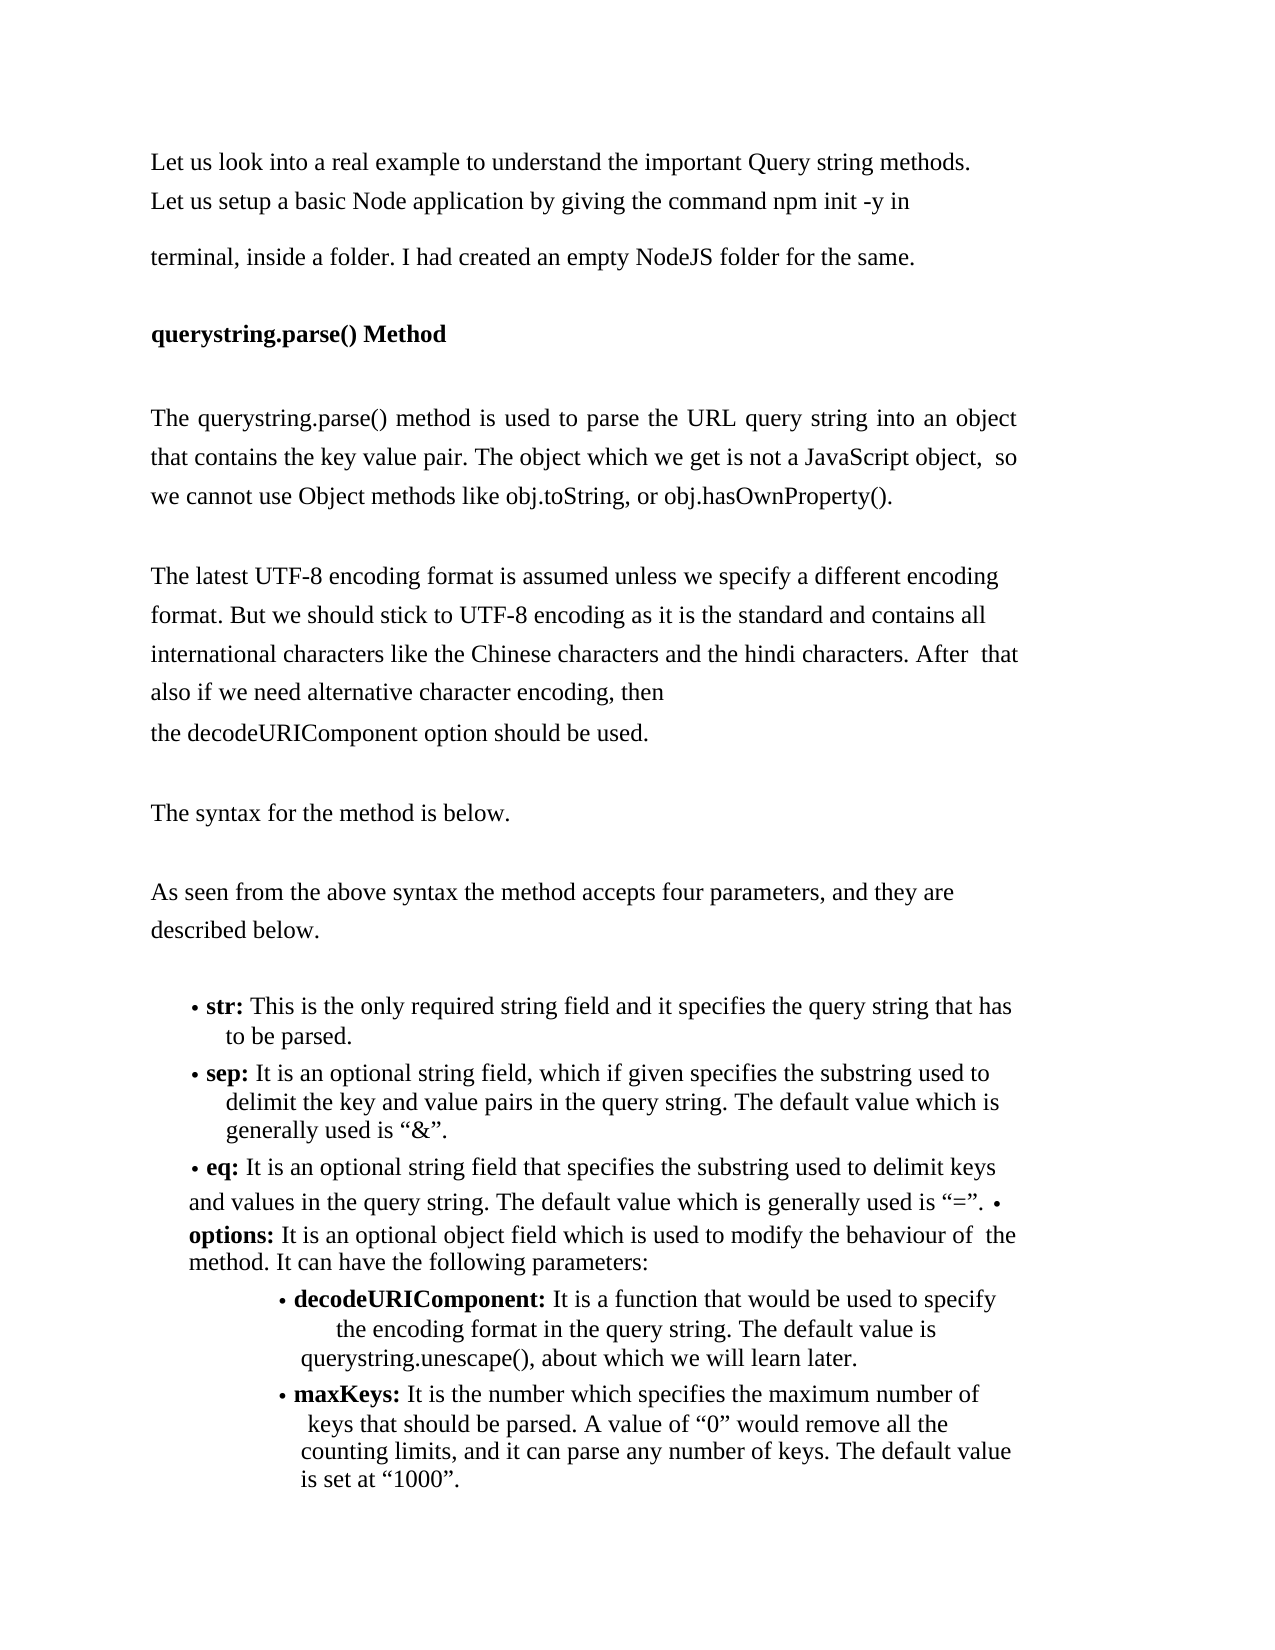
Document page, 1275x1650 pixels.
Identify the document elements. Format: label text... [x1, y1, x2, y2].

text The latest UTF-8 encoding format is assumed unless we specify a different encoding format. But we should stick to UTF-8 encoding as it is the standard and contains all international characters like the Chinese characters and the hindi characters. After that also if we need alternative character encoding, then [150, 561, 1028, 706]
text ∙ decodeURIComponent: It is a function that would be used to specify the encoding format in the query string. The default value is [263, 1277, 1009, 1343]
text terminal, inside a folder. I had created an empty NodeJS folder for the same. querystring.parse() Method [150, 242, 937, 347]
text counting limits, and it can parse any number of keys. The default value is set at “1000”. [300, 1438, 1017, 1493]
text querystring.unescape(), about which we will learn later. [301, 1343, 1266, 1372]
text As seen from the above syntax the method accepts four parameters, and they are described below. [150, 877, 984, 944]
text the decodeURIComponent option should be used. [150, 718, 1266, 747]
text ∙ eq: It is an optional string field that specifies the substring used to delimit keys and values in the query string. The default value which is generally used is “=”. ∙ options: It is an optional object field which is used to modify the behaviour of the method. It can have the following parameters: [188, 1144, 1021, 1276]
text The syntax for the method is below. [150, 798, 1266, 827]
text ∙ sep: It is an optional string field, which if given specifies the substring used to delimit the key and value pairs in the query string. The default value which is generally used is “&”. [188, 1050, 1015, 1144]
text Let us look into a real example to understand the important Query string methods. Let us setup a basic Node application by giving the command npm init -y in [150, 147, 1002, 215]
text The querystring.parse() method is used to parse the URL query string into an object that contains the key value pair. The object which we get is not a JavaScript object, so we cannot use Object methods like obj.toString, or obj.hasOwnProperty(). [150, 403, 1018, 510]
text ∙ maxKeys: It is the number which specifies the maximum number of keys that should be parsed. A value of “0” would remove all the [263, 1372, 992, 1438]
text ∙ str: This is the only required string field and it specifies the query string that has to be parsed. [189, 984, 1037, 1050]
